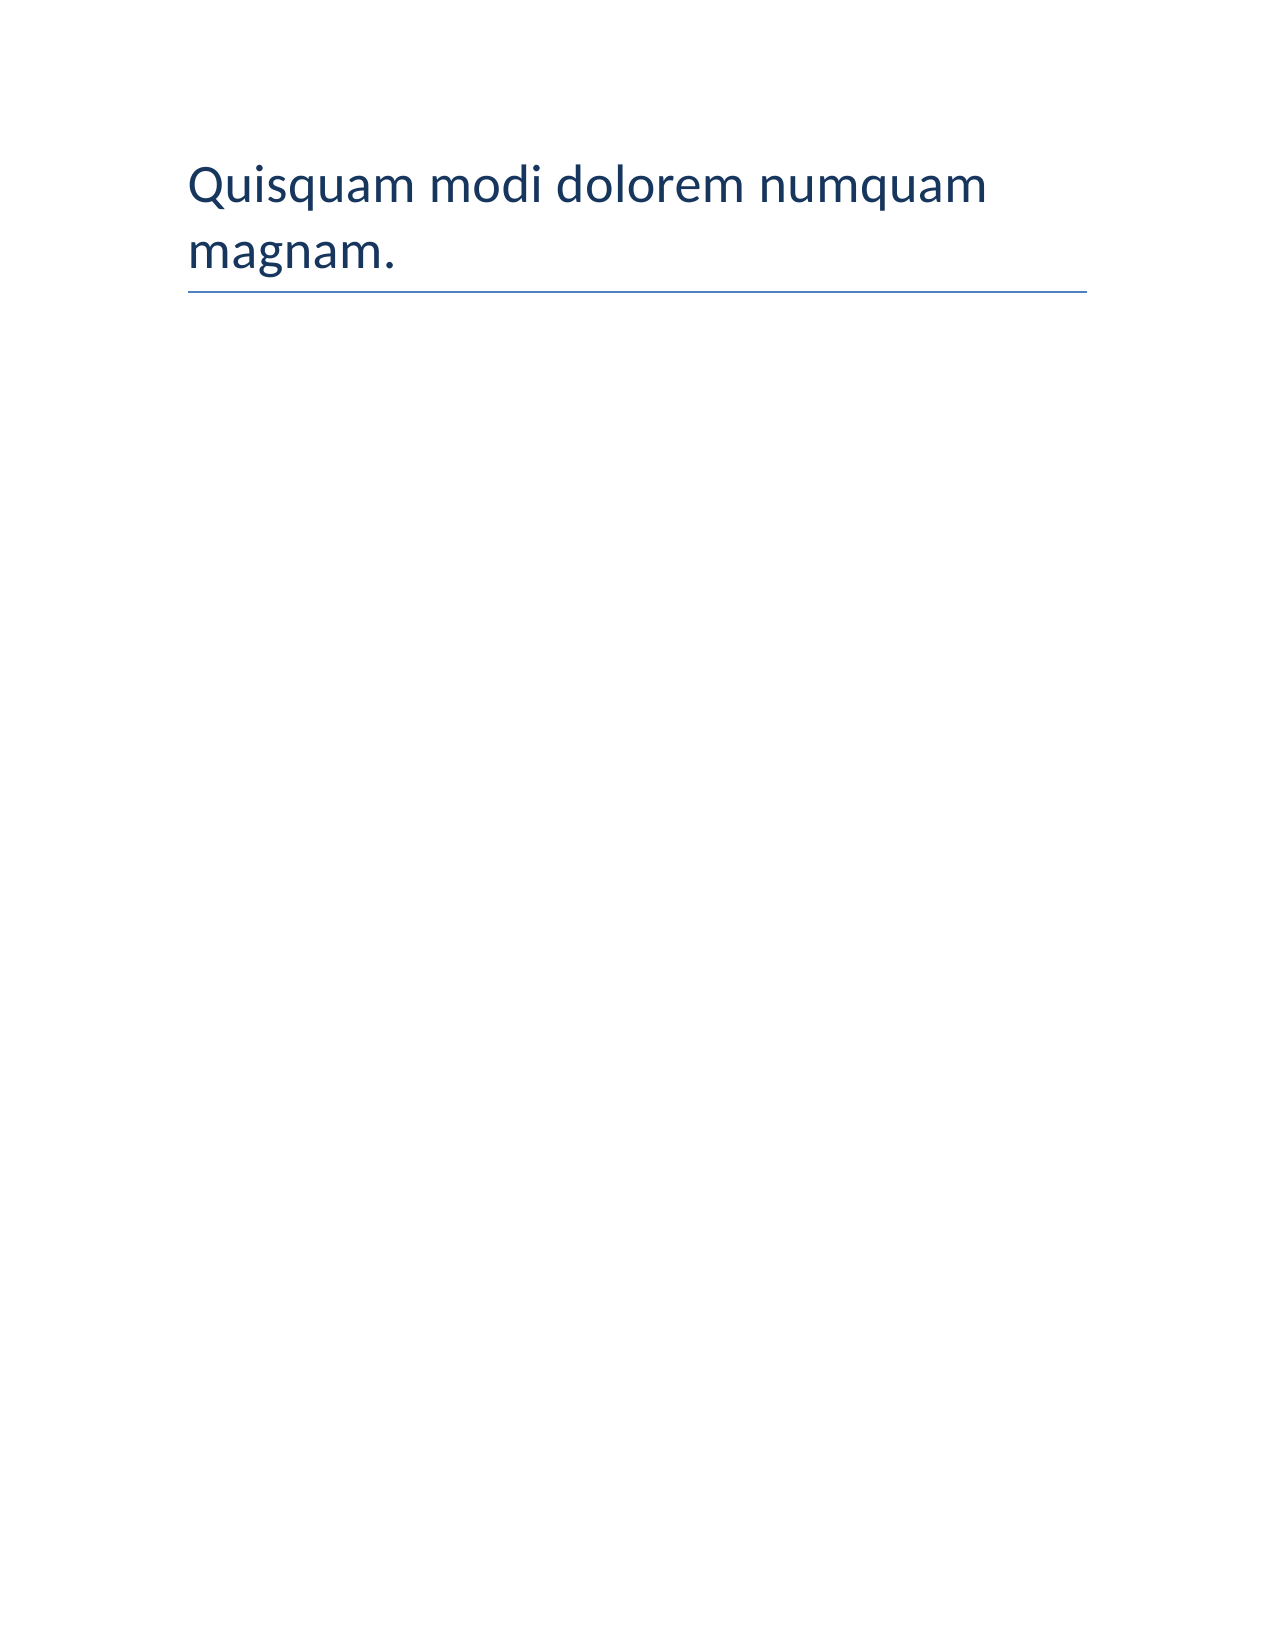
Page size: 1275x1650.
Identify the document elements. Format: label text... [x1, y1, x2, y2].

title Quisquam modi dolorem numquam magnam. [187, 150, 1087, 293]
